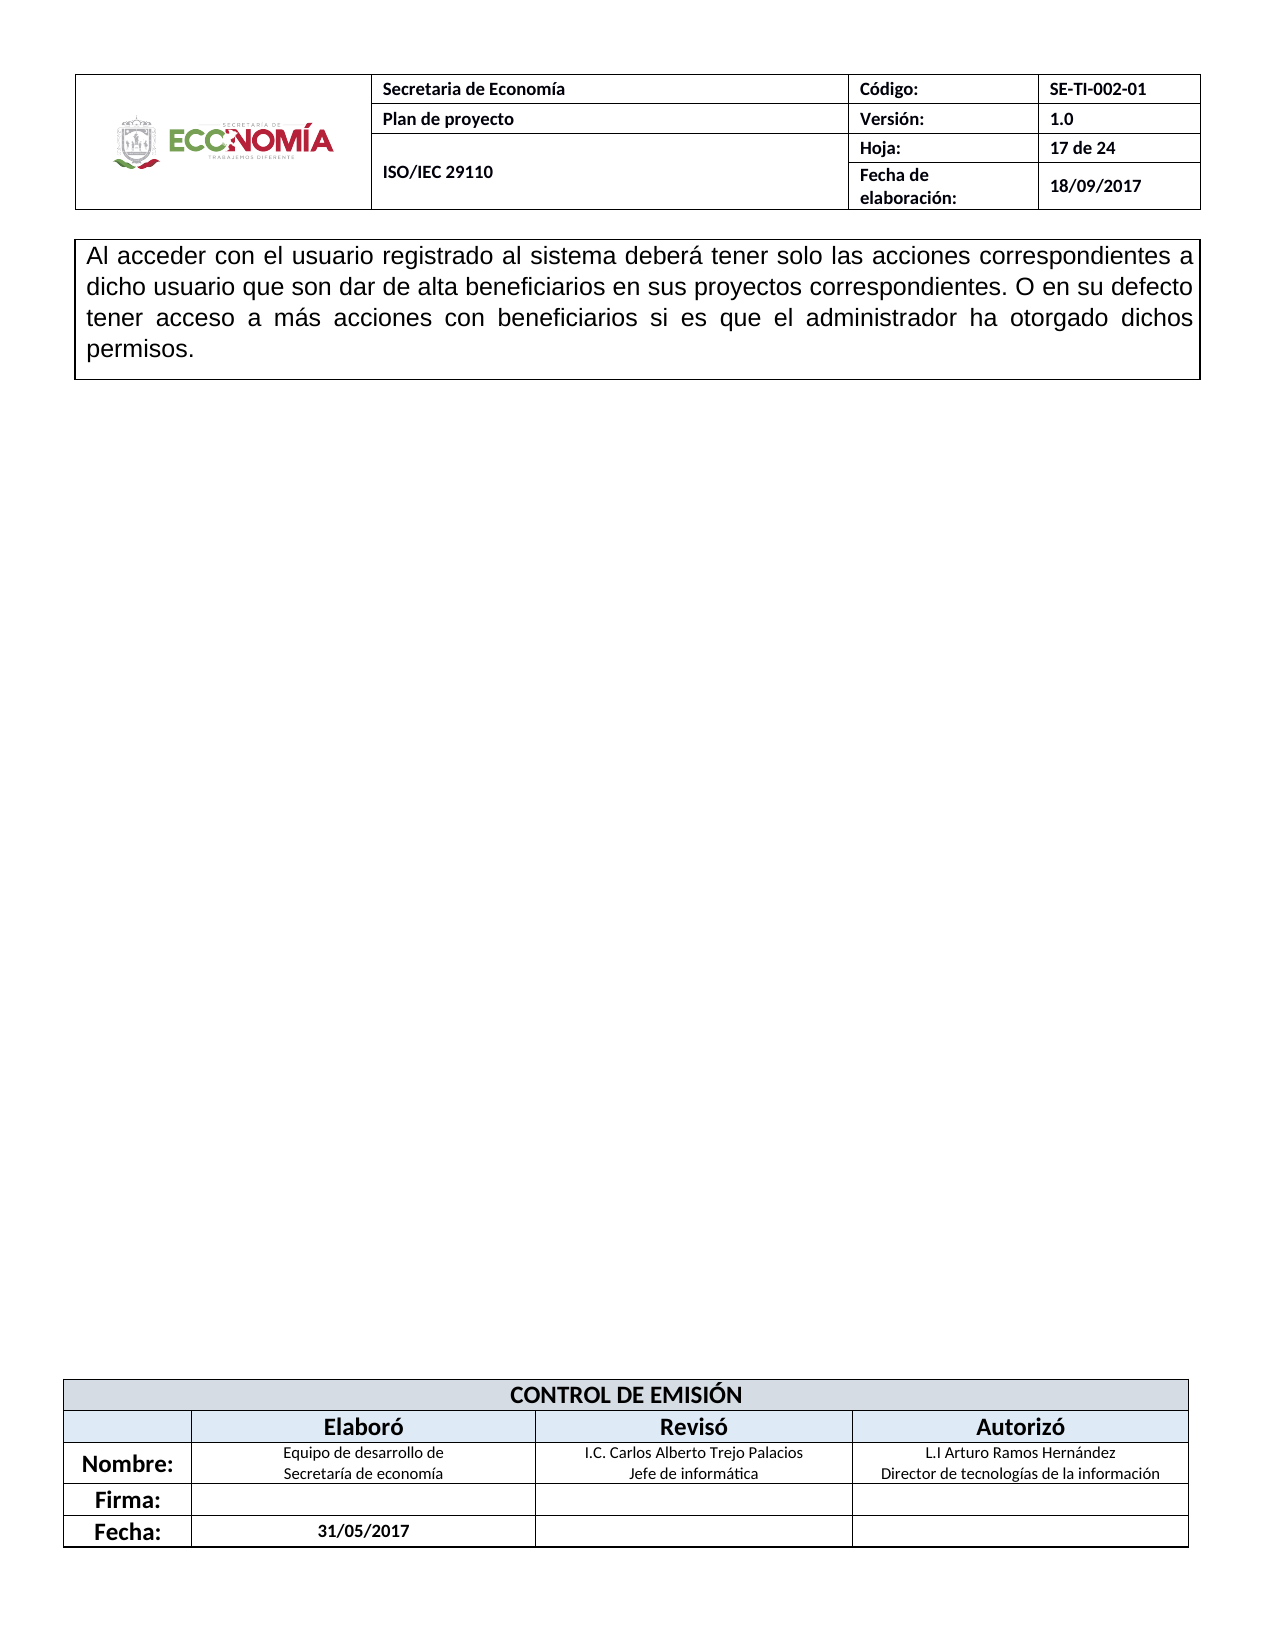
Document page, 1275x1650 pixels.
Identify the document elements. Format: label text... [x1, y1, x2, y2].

picture [86, 84, 360, 200]
